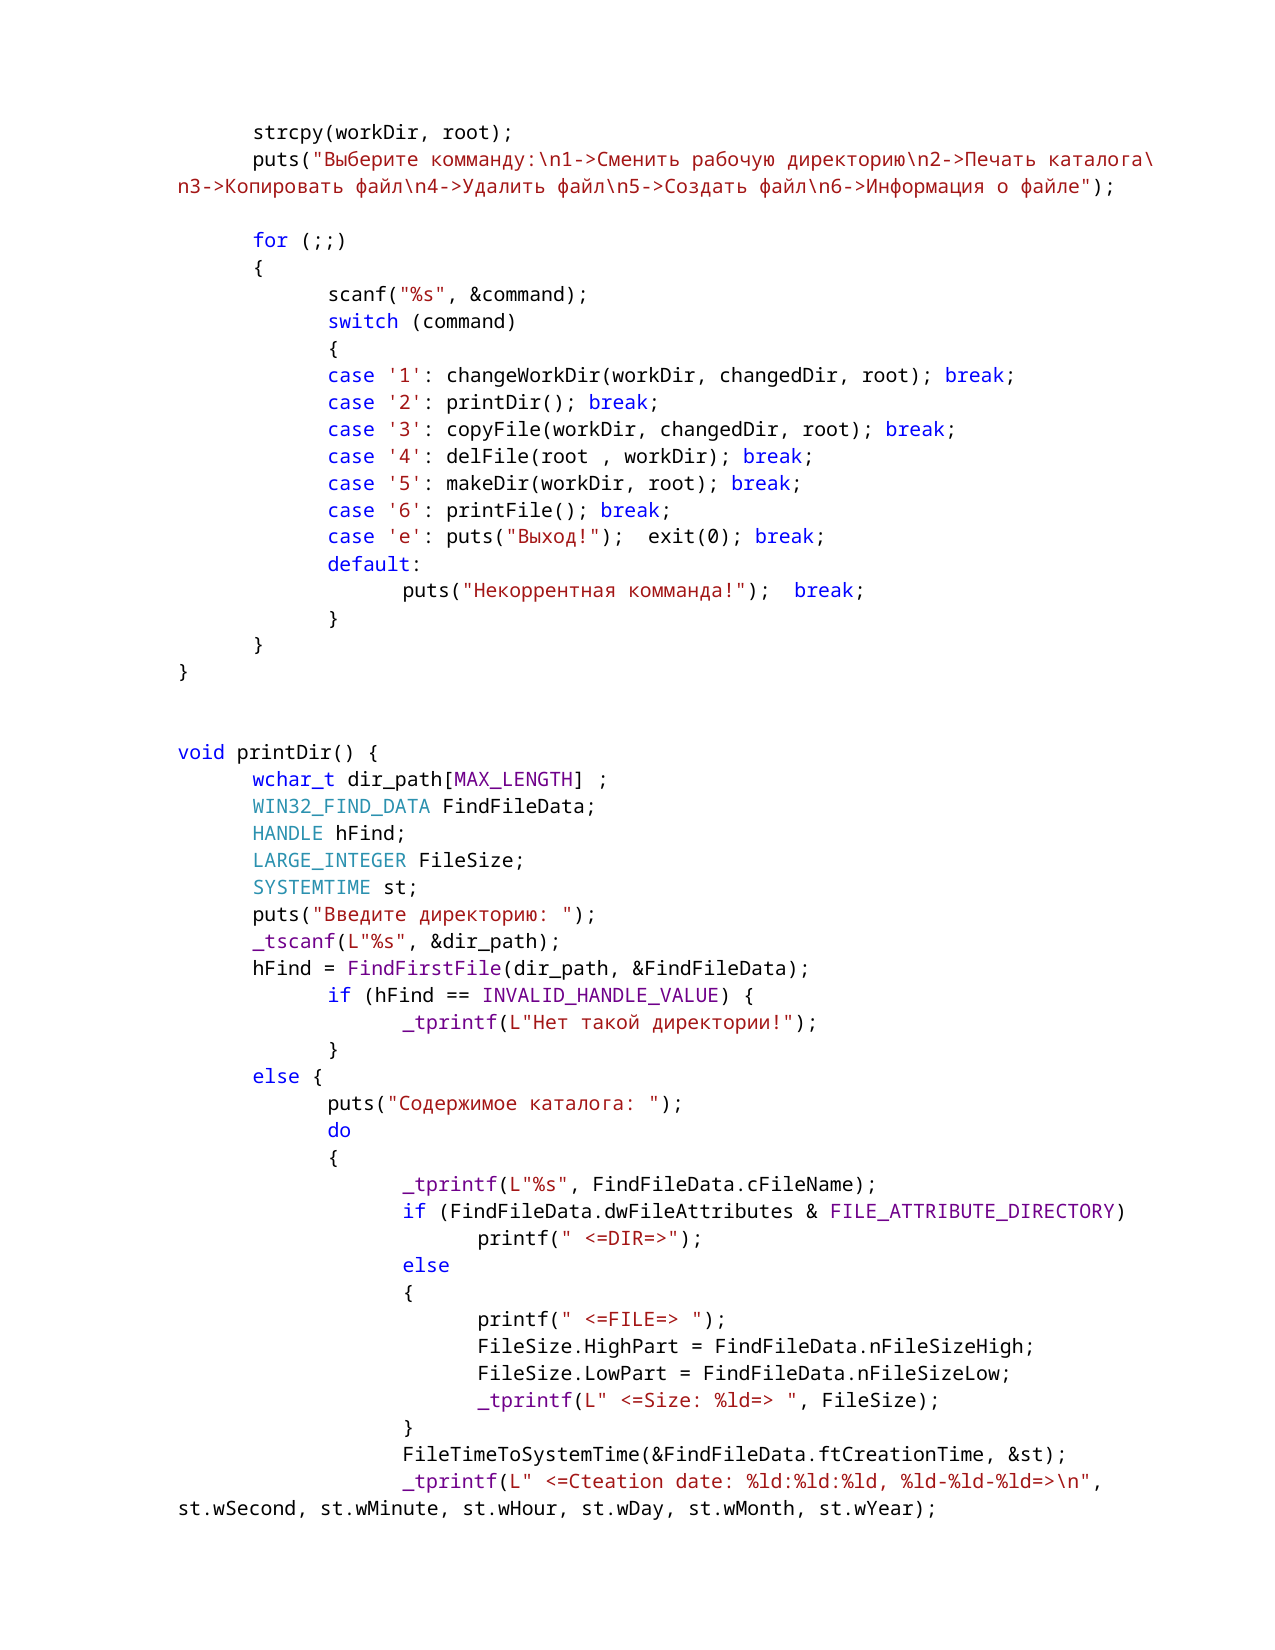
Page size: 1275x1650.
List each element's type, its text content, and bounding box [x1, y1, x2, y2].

text _tprintf(L"%s", FindFileData.cFileName); [177, 1170, 1186, 1197]
text void printDir() { [177, 739, 1186, 766]
text _tscanf(L"%s", &dir_path); [177, 927, 1186, 954]
text { [177, 1278, 1186, 1305]
text else { [177, 1062, 1186, 1089]
text case 'e': puts("Выход!"); exit(0); break; [177, 523, 1186, 550]
text hFind = FindFirstFile(dir_path, &FindFileData); [177, 954, 1186, 981]
text scanf("%s", &command); [177, 280, 1186, 307]
text puts("Выберите комманду:\n1->Сменить рабочую директорию\n2->Печать каталога\n3->Копировать файл\n4->Удалить файл\n5->Создать файл\n6->Информация о файле"); [177, 145, 1186, 199]
text FileSize.LowPart = FindFileData.nFileSizeLow; [177, 1359, 1186, 1386]
text } [177, 658, 1186, 685]
text case '1': changeWorkDir(workDir, changedDir, root); break; [177, 361, 1186, 388]
text for (;;) [177, 226, 1186, 253]
text case '3': copyFile(workDir, changedDir, root); break; [177, 415, 1186, 442]
text } [177, 631, 1186, 658]
text FileTimeToSystemTime(&FindFileData.ftCreationTime, &st); [177, 1440, 1186, 1467]
text case '6': printFile(); break; [177, 496, 1186, 523]
text printf(" <=DIR=>"); [177, 1224, 1186, 1251]
text FileSize.HighPart = FindFileData.nFileSizeHigh; [177, 1332, 1186, 1359]
text } [177, 604, 1186, 631]
text case '4': delFile(root , workDir); break; [177, 442, 1186, 469]
text } [177, 1413, 1186, 1440]
text { [177, 1143, 1186, 1170]
text SYSTEMTIME st; [177, 873, 1186, 901]
text _tprintf(L" <=Size: %ld=> ", FileSize); [177, 1386, 1186, 1413]
text switch (command) [177, 307, 1186, 334]
text case '5': makeDir(workDir, root); break; [177, 469, 1186, 496]
text _tprintf(L" <=Cteation date: %ld:%ld:%ld, %ld-%ld-%ld=>\n", st.wSecond, st.wMinute, st.wHour, st.wDay, st.wMonth, st.wYear); [177, 1467, 1186, 1521]
text } [177, 1035, 1186, 1062]
text wchar_t dir_path[MAX_LENGTH] ; [177, 766, 1186, 793]
text puts("Некоррентная комманда!"); break; [177, 577, 1186, 604]
text if (FindFileData.dwFileAttributes & FILE_ATTRIBUTE_DIRECTORY) [177, 1197, 1186, 1224]
text { [177, 334, 1186, 361]
text printf(" <=FILE=> "); [177, 1305, 1186, 1332]
text LARGE_INTEGER FileSize; [177, 847, 1186, 873]
text _tprintf(L"Нет такой директории!"); [177, 1008, 1186, 1035]
text { [177, 253, 1186, 280]
text default: [177, 550, 1186, 577]
text WIN32_FIND_DATA FindFileData; [177, 793, 1186, 819]
text HANDLE hFind; [177, 819, 1186, 847]
text strcpy(workDir, root); [177, 118, 1186, 145]
text do [177, 1116, 1186, 1143]
text if (hFind == INVALID_HANDLE_VALUE) { [177, 981, 1186, 1008]
text case '2': printDir(); break; [177, 388, 1186, 415]
text else [177, 1251, 1186, 1278]
text puts("Введите директорию: "); [177, 901, 1186, 927]
text puts("Содержимое каталога: "); [177, 1089, 1186, 1116]
